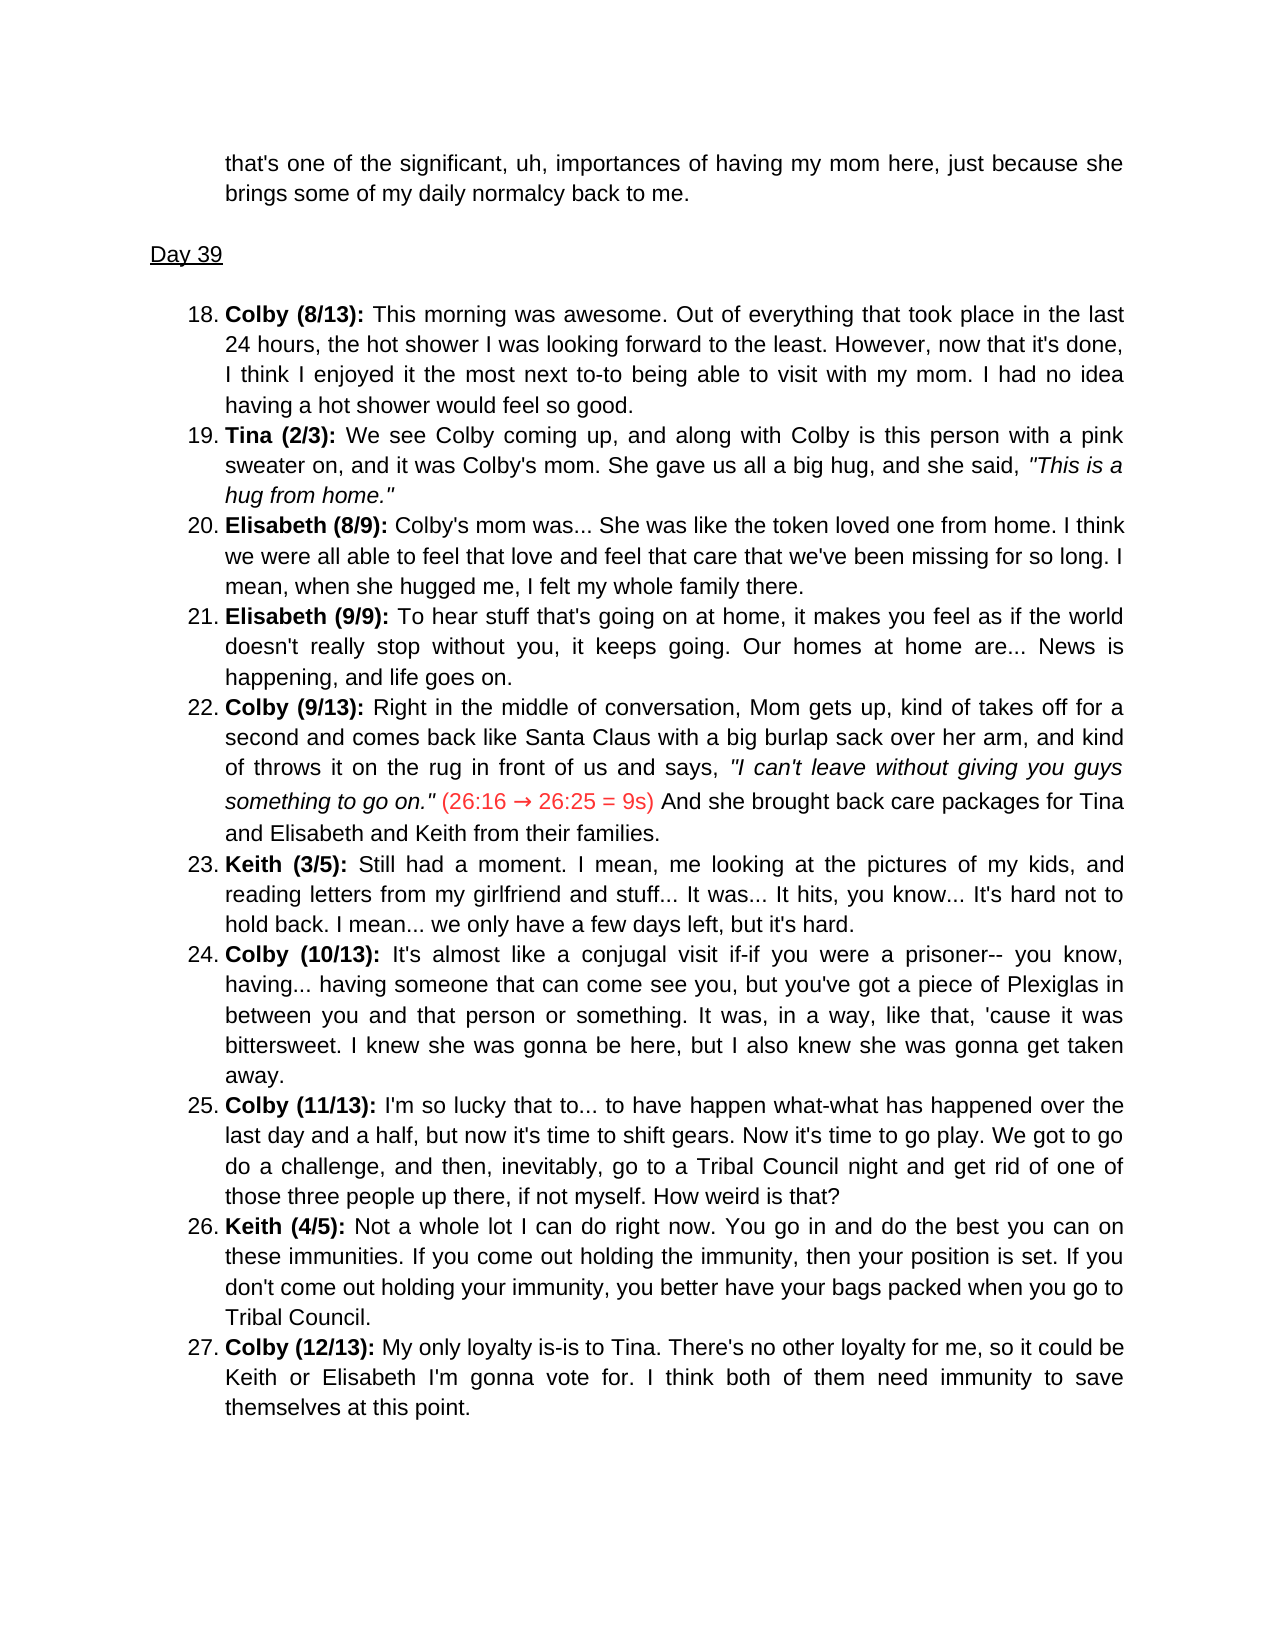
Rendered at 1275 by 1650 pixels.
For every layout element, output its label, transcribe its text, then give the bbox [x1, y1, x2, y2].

list Colby (11/13): I'm so lucky that to... to have happen what-what has happened over the last day and a half, but now it's time to shift gears. Now it's time to go play. We got to go do a challenge, and then, inevitably, go to a Tribal Council night and get rid of one of those three people up there, if not myself. How weird is that? [187, 1092, 1125, 1209]
list Colby (9/13): Right in the middle of conversation, Mom gets up, kind of takes off for a second and comes back like Santa Claus with a big burlap sack over her arm, and kind of throws it on the rug in front of us and says, "I can't leave without giving you guys something to go on." (26:16 → 26:25 = 9s) And she brought back care packages for Tina and Elisabeth and Keith from their families. [187, 694, 1125, 847]
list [187, 150, 1125, 207]
text Day 39 [150, 241, 1125, 267]
list Keith (4/5): Not a whole lot I can do right now. You go in and do the best you can on these immunities. If you come out holding the immunity, then your position is set. If you don't come out holding your immunity, you better have your bags packed when you go to Tribal Council. [187, 1213, 1125, 1330]
list Keith (3/5): Still had a moment. I mean, me looking at the pictures of my kids, and reading letters from my girlfriend and stuff... It was... It hits, you know... It's hard not to hold back. I mean... we only have a few days left, but it's hard. [187, 851, 1125, 937]
list Elisabeth (8/9): Colby's mom was... She was like the token loved one from home. I think we were all able to feel that love and feel that care that we've been missing for so long. I mean, when she hugged me, I felt my whole family there. [187, 512, 1125, 599]
list Colby (8/13): This morning was awesome. Out of everything that took place in the last 24 hours, the hot shower I was looking forward to the least. However, now that it's done, I think I enjoyed it the most next to-to being able to visit with my mom. I had no idea having a hot shower would feel so good. [187, 301, 1125, 418]
list Elisabeth (9/9): To hear stuff that's going on at home, it makes you feel as if the world doesn't really stop without you, it keeps going. Our homes at home are... News is happening, and life goes on. [187, 603, 1125, 690]
list Colby (10/13): It's almost like a conjugal visit if-if you were a prisoner-- you know, having... having someone that can come see you, but you've got a piece of Plexiglas in between you and that person or something. It was, in a way, like that, 'cause it was bittersweet. I knew she was gonna be here, but I also knew she was gonna get taken away. [187, 941, 1125, 1088]
list Tina (2/3): We see Colby coming up, and along with Colby is this person with a pink sweater on, and it was Colby's mom. She gave us all a big hug, and she said, "This is a hug from home." [187, 422, 1125, 509]
list Colby (12/13): My only loyalty is-is to Tina. There's no other loyalty for me, so it could be Keith or Elisabeth I'm gonna vote for. I think both of them need immunity to save themselves at this point. [187, 1334, 1125, 1421]
